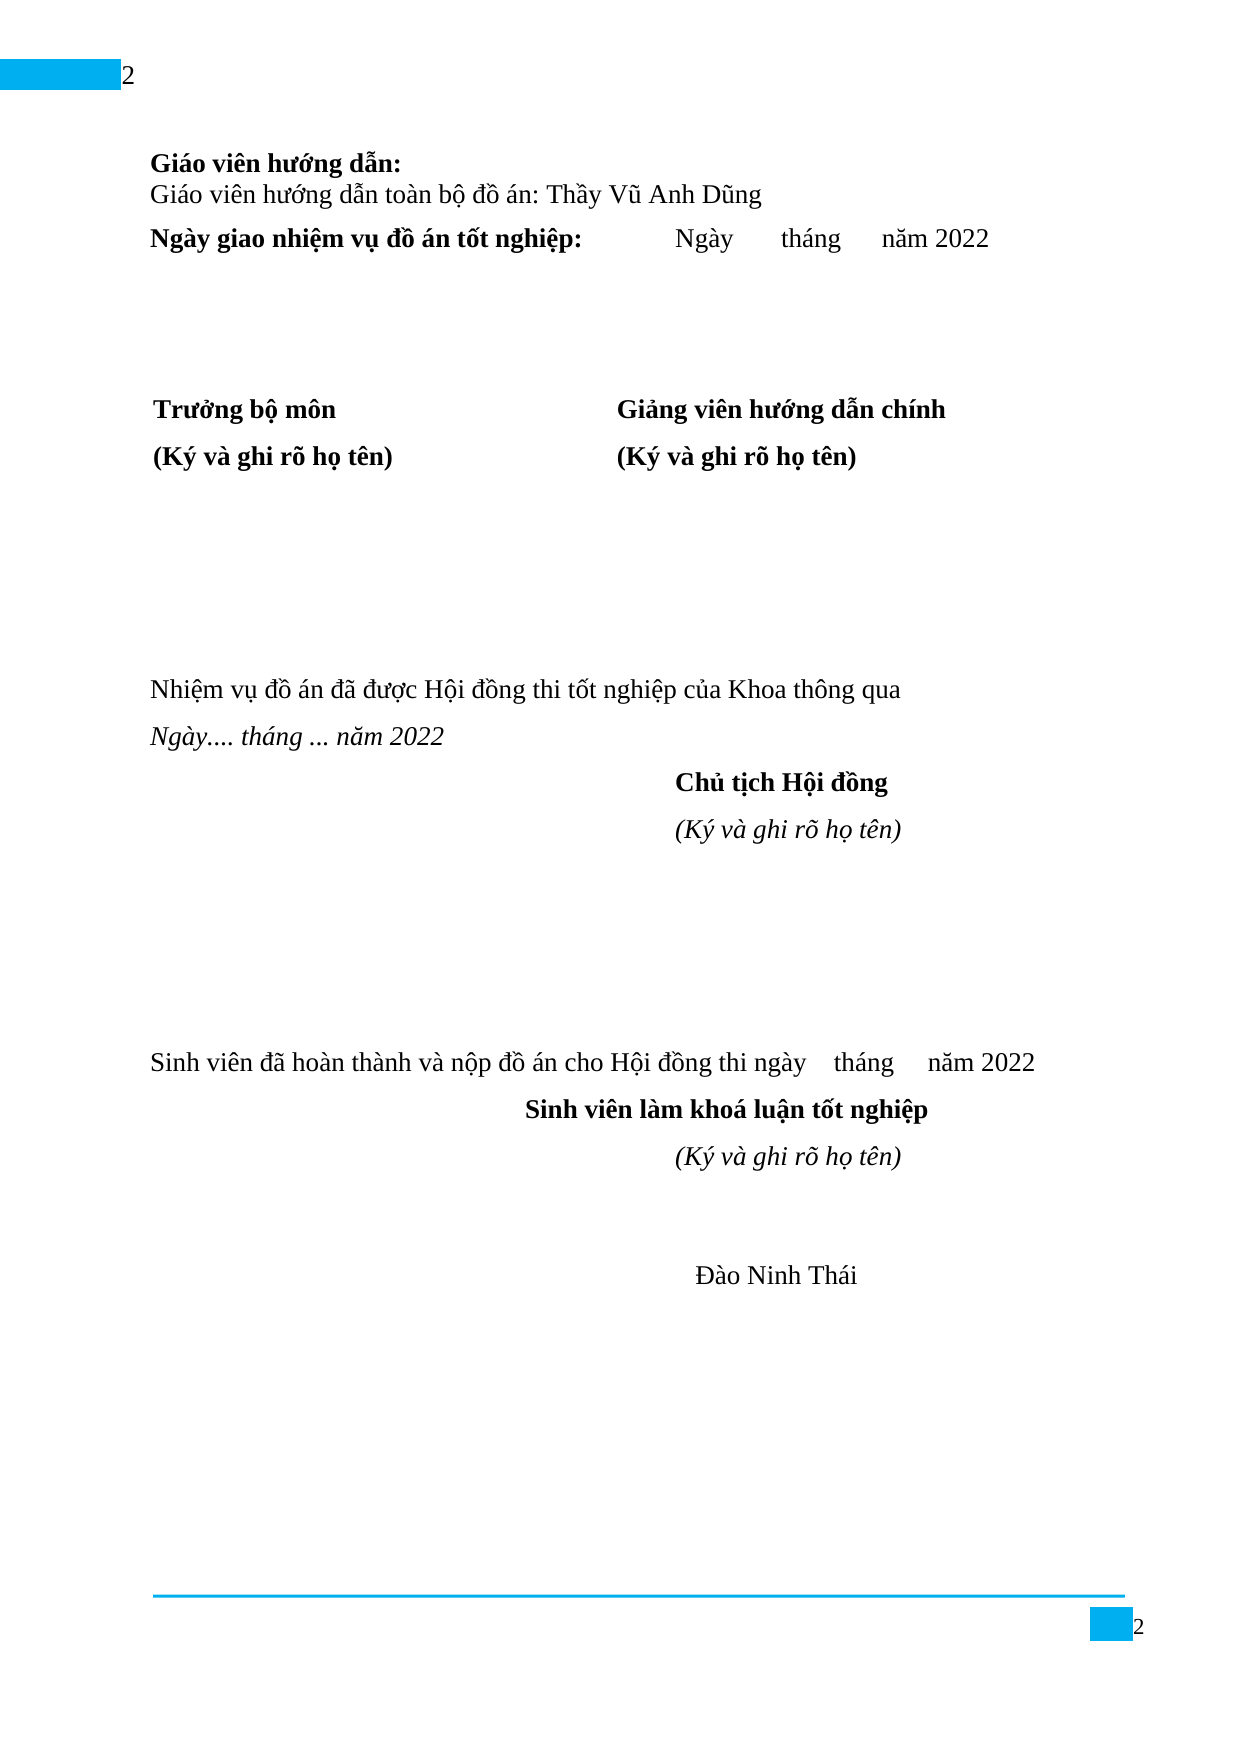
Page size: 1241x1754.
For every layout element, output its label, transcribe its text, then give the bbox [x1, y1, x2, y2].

table_header Giảng viên hướng dẫn chính (Ký và ghi rõ họ tên) [605, 393, 1069, 673]
text (Ký và ghi rõ họ tên) [150, 1140, 1211, 1171]
text Giáo viên hướng dẫn toàn bộ đồ án: Thầy Vũ Anh Dũng [150, 178, 1211, 209]
text Sinh viên làm khoá luận tốt nghiệp [150, 1093, 1211, 1124]
text Sinh viên đã hoàn thành và nộp đồ án cho Hội đồng thi ngày tháng năm 2022 [150, 1046, 1211, 1078]
text Đào Ninh Thái [150, 1259, 1211, 1291]
text (Ký và ghi rõ họ tên) [150, 813, 1211, 844]
text Giáo viên hướng dẫn: [150, 147, 1211, 178]
text Nhiệm vụ đồ án đã được Hội đồng thi tốt nghiệp của Khoa thông qua [150, 673, 1211, 704]
table_header Trưởng bộ môn (Ký và ghi rõ họ tên) [142, 393, 605, 673]
text Chủ tịch Hội đồng [150, 766, 1211, 798]
text Ngày.... tháng ... năm 2022 [150, 720, 1211, 751]
text Ngày giao nhiệm vụ đồ án tốt nghiệp: Ngày tháng năm 2022 [150, 222, 1211, 253]
